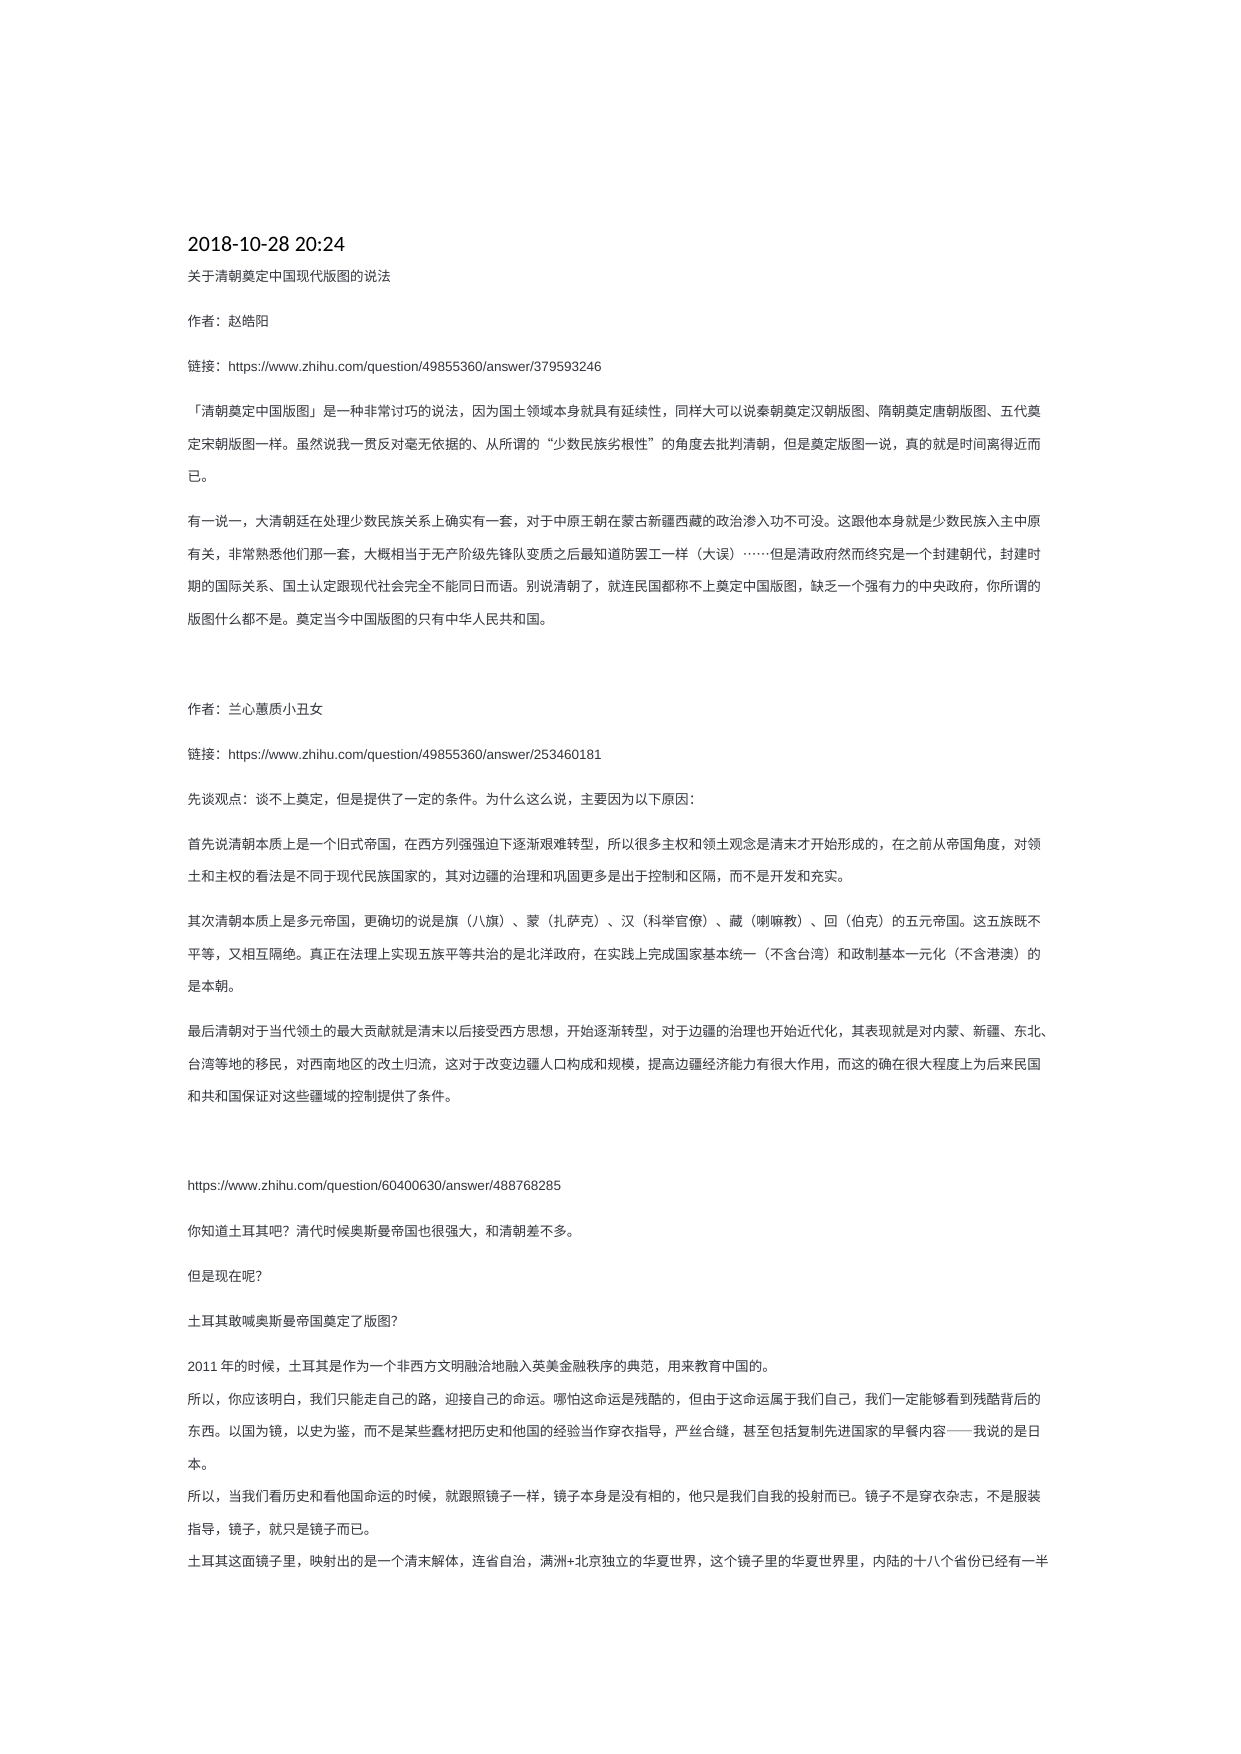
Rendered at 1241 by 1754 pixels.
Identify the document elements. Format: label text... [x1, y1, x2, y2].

text 「清朝奠定中国版图」是一种非常讨巧的说法，因为国土领域本身就具有延续性，同样大可以说秦朝奠定汉朝版图、隋朝奠定唐朝版图、五代奠定宋朝版图一样。虽然说我一贯反对毫无依据的、从所谓的“少数民族劣根性”的角度去批判清朝，但是奠定版图一说，真的就是时间离得近而已。 [187, 394, 1053, 492]
text 关于清朝奠定中国现代版图的说法 [187, 259, 1053, 292]
text 先谈观点：谈不上奠定，但是提供了一定的条件。为什么这么说，主要因为以下原因： [187, 782, 1053, 814]
text 链接：https://www.zhihu.com/question/49855360/answer/379593246 [187, 349, 1053, 382]
text 2018-10-28 20:24 [187, 227, 1053, 259]
text 但是现在呢？ [187, 1259, 1053, 1292]
text 最后清朝对于当代领土的最大贡献就是清末以后接受西方思想，开始逐渐转型，对于边疆的治理也开始近代化，其表现就是对内蒙、新疆、东北、台湾等地的移民，对西南地区的改土归流，这对于改变边疆人口构成和规模，提高边疆经济能力有很大作用，而这的确在很大程度上为后来民国和共和国保证对这些疆域的控制提供了条件。 [187, 1014, 1053, 1112]
text 作者：赵皓阳 [187, 304, 1053, 337]
text 链接：https://www.zhihu.com/question/49855360/answer/253460181 [187, 737, 1053, 769]
text https://www.zhihu.com/question/60400630/answer/488768285 [187, 1169, 1053, 1202]
text 其次清朝本质上是多元帝国，更确切的说是旗（八旗）、蒙（扎萨克）、汉（科举官僚）、藏（喇嘛教）、回（伯克）的五元帝国。这五族既不平等，又相互隔绝。真正在法理上实现五族平等共治的是北洋政府，在实践上完成国家基本统一（不含台湾）和政制基本一元化（不含港澳）的是本朝。 [187, 904, 1053, 1002]
text 土耳其敢喊奥斯曼帝国奠定了版图？ [187, 1304, 1053, 1337]
text 首先说清朝本质上是一个旧式帝国，在西方列强强迫下逐渐艰难转型，所以很多主权和领土观念是清末才开始形成的，在之前从帝国角度，对领土和主权的看法是不同于现代民族国家的，其对边疆的治理和巩固更多是出于控制和区隔，而不是开发和充实。 [187, 827, 1053, 892]
text 有一说一，大清朝廷在处理少数民族关系上确实有一套，对于中原王朝在蒙古新疆西藏的政治渗入功不可没。这跟他本身就是少数民族入主中原有关，非常熟悉他们那一套，大概相当于无产阶级先锋队变质之后最知道防罢工一样（大误）……但是清政府然而终究是一个封建朝代，封建时期的国际关系、国土认定跟现代社会完全不能同日而语。别说清朝了，就连民国都称不上奠定中国版图，缺乏一个强有力的中央政府，你所谓的版图什么都不是。奠定当今中国版图的只有中华人民共和国。 [187, 504, 1053, 634]
text 作者：兰心蕙质小丑女 [187, 692, 1053, 724]
text 你知道土耳其吧？清代时候奥斯曼帝国也很强大，和清朝差不多。 [187, 1214, 1053, 1247]
